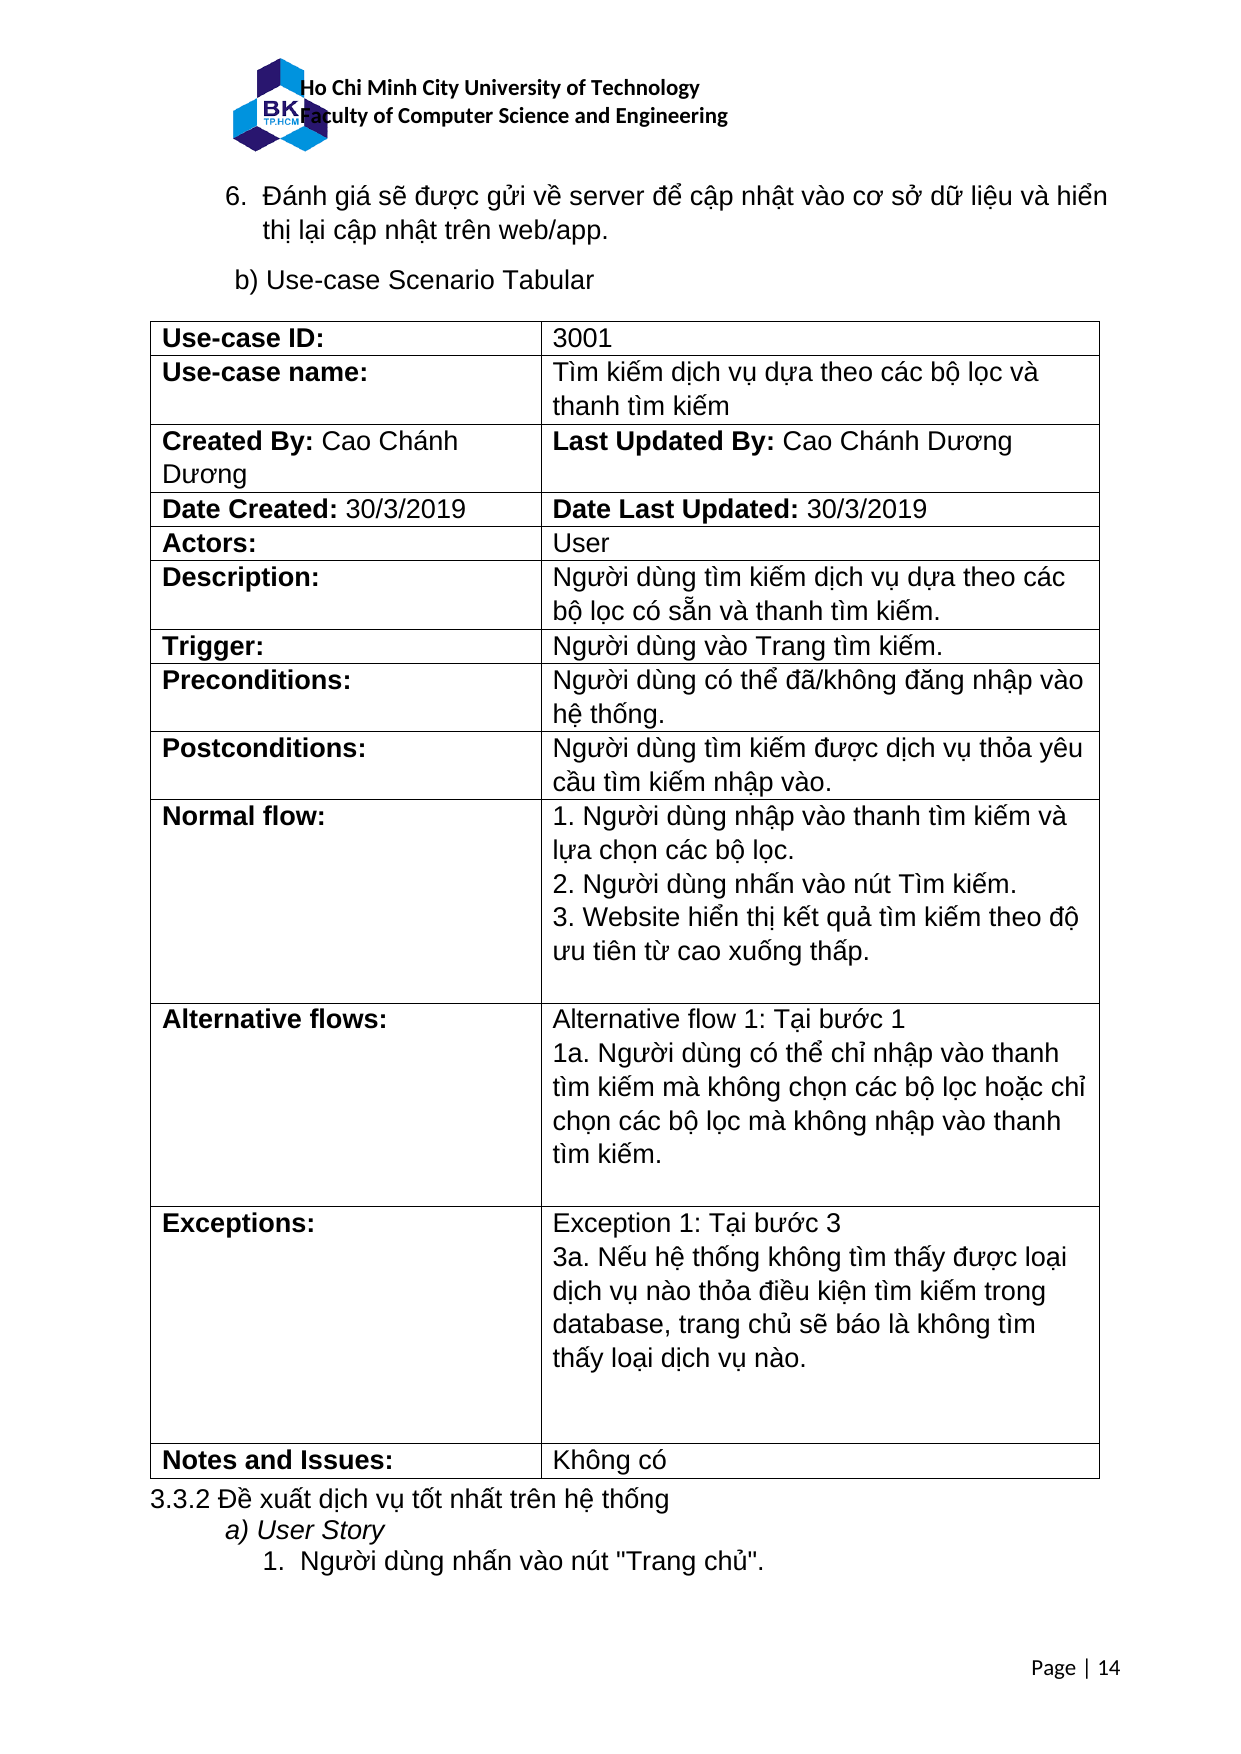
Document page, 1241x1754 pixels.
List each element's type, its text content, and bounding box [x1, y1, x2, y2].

table_cell User [542, 527, 1099, 560]
table_cell Người dùng tìm kiếm được dịch vụ thỏa yêu cầu tìm kiếm nhập vào. [542, 732, 1099, 799]
table_cell Người dùng tìm kiếm dịch vụ dựa theo các bộ lọc có sẵn và thanh tìm kiếm. [542, 561, 1099, 628]
table_cell Trigger: [151, 630, 541, 663]
table_cell Người dùng có thể đã/không đăng nhập vào hệ thống. [542, 664, 1099, 731]
table_header 3001 [542, 322, 1099, 355]
table_cell Tìm kiếm dịch vụ dựa theo các bộ lọc và thanh tìm kiếm [542, 356, 1099, 423]
table_cell Actors: [151, 527, 541, 560]
list Đánh giá sẽ được gửi về server để cập nhật vào cơ sở dữ liệu và hiển thị lại cập nhật trên web/app. [225, 180, 1120, 245]
table_cell Date Created: 30/3/2019 [151, 493, 541, 526]
table_cell Exception 1: Tại bước 3 3a. Nếu hệ thống không tìm thấy được loại dịch vụ nào thỏa điều kiện tìm kiếm trong database, trang chủ sẽ báo là không tìm thấy loại dịch vụ nào. [542, 1207, 1099, 1443]
text a) User Story [150, 1514, 1120, 1545]
table_cell Use-case name: [151, 356, 541, 423]
table_cell Created By: Cao Chánh Dương [151, 425, 541, 492]
text b) Use-case Scenario Tabular [150, 264, 1120, 295]
table_cell Không có [542, 1444, 1099, 1477]
subtitle 3.3.2 Đề xuất dịch vụ tốt nhất trên hệ thống [150, 1483, 1120, 1514]
table_cell Last Updated By: Cao Chánh Dương [542, 425, 1099, 492]
table_cell Notes and Issues: [151, 1444, 541, 1477]
table_cell Postconditions: [151, 732, 541, 799]
table_cell Exceptions: [151, 1207, 541, 1443]
table_cell Alternative flows: [151, 1004, 541, 1206]
table_cell Preconditions: [151, 664, 541, 731]
table_header Use-case ID: [151, 322, 541, 355]
table_cell Description: [151, 561, 541, 628]
table_cell Người dùng vào Trang tìm kiếm. [542, 630, 1099, 663]
picture [213, 38, 347, 171]
table_cell 1. Người dùng nhập vào thanh tìm kiếm và lựa chọn các bộ lọc. 2. Người dùng nhấn vào nút Tìm kiếm. 3. Website hiển thị kết quả tìm kiếm theo độ ưu tiên từ cao xuống thấp. [542, 800, 1099, 1002]
table_cell Normal flow: [151, 800, 541, 1002]
table_cell Alternative flow 1: Tại bước 1 1a. Người dùng có thể chỉ nhập vào thanh tìm kiếm mà không chọn các bộ lọc hoặc chỉ chọn các bộ lọc mà không nhập vào thanh tìm kiếm. [542, 1004, 1099, 1206]
table_cell Date Last Updated: 30/3/2019 [542, 493, 1099, 526]
list Người dùng nhấn vào nút "Trang chủ". [262, 1545, 1120, 1576]
